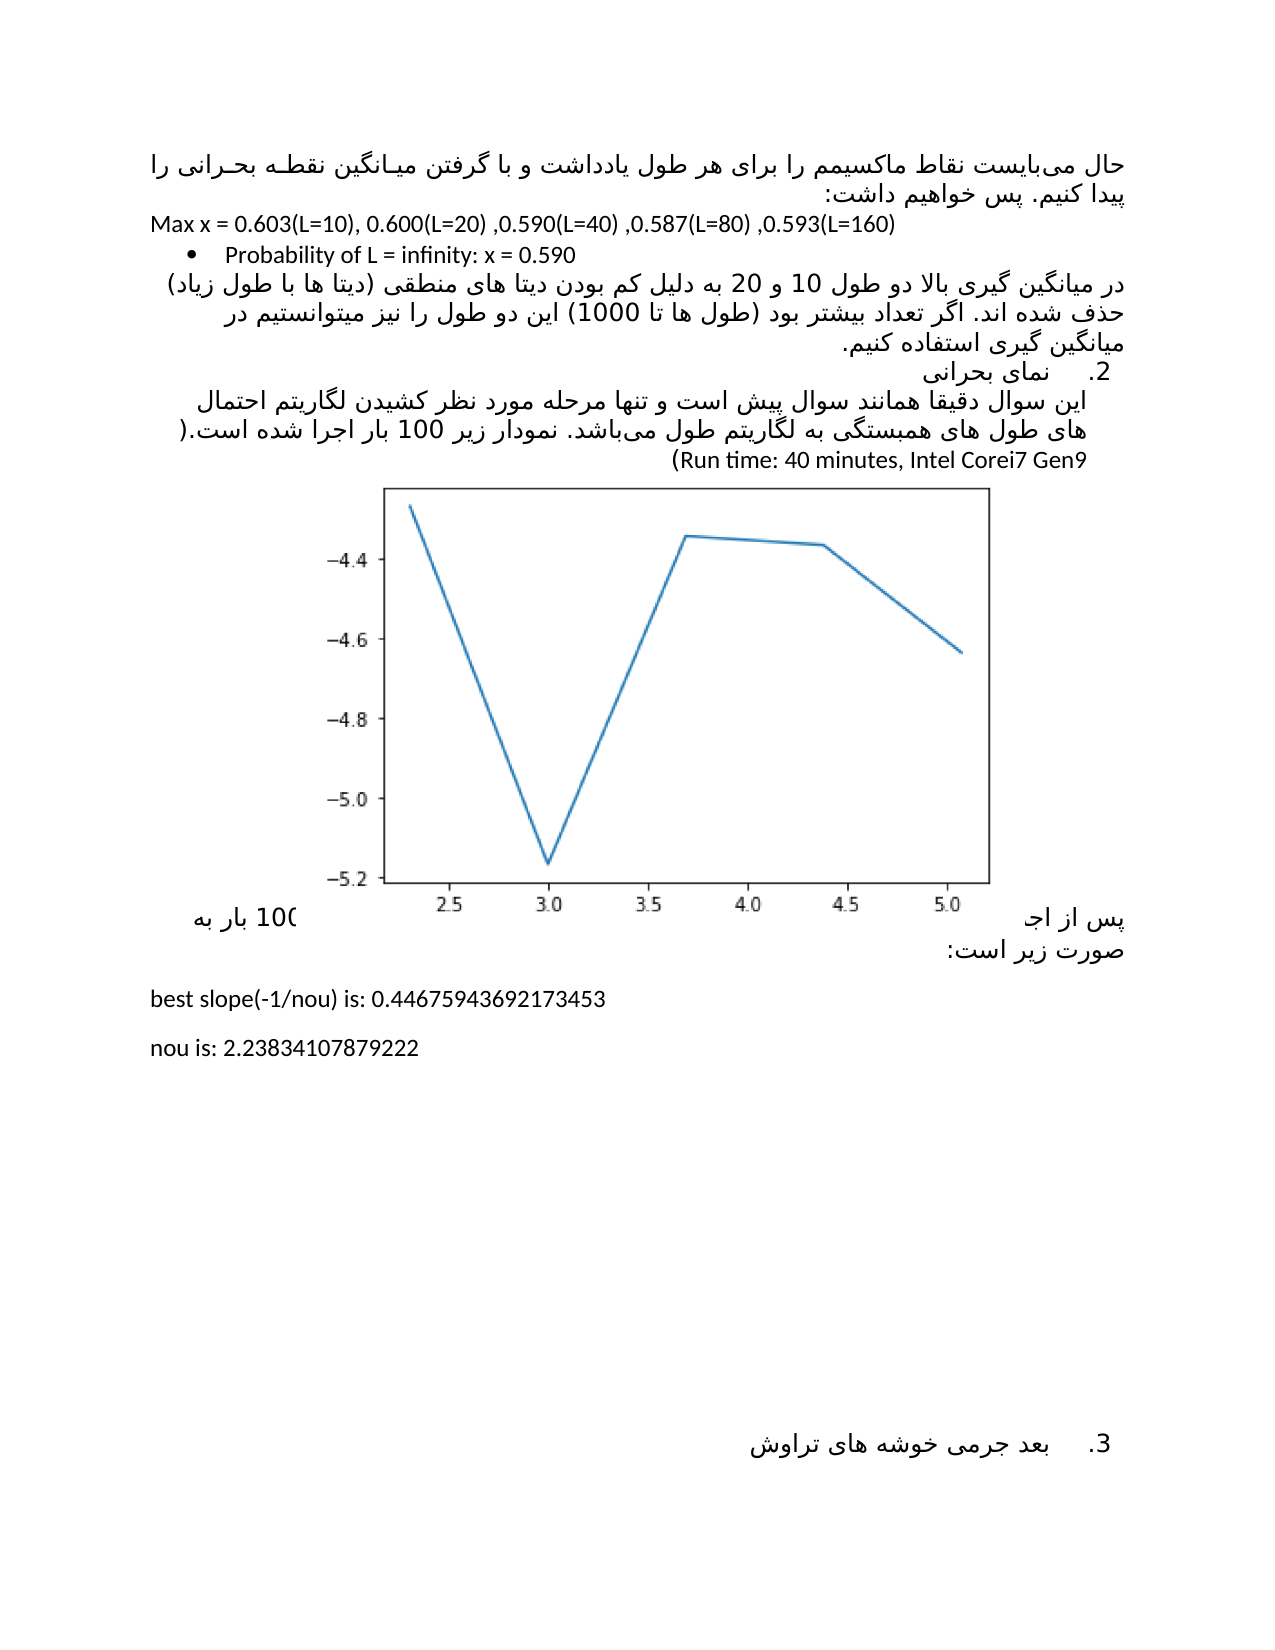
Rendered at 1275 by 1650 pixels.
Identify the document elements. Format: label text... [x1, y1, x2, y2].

text nou is: 2.23834107879222 [150, 1033, 1125, 1063]
text حال می‌بایست نقاط ماکسیمم را برای هر طول یادداشت و با گرفتن میانگین نقطه بحرانی را پیدا کنیم. پس خواهیم داشت: [150, 150, 1125, 208]
text پس از اجرای نرم افزار شیب نمودار و میزان Nou نمایش داده می‌شود که برای 100 بار به صورت زیر است: [150, 902, 1125, 964]
list بعد جرمی خوشه های تراوش [150, 1429, 1087, 1458]
picture [296, 474, 1025, 935]
list نمای بحرانی [150, 357, 1087, 386]
text best slope(-1/nou) is: 0.44675943692173453 [150, 983, 1125, 1013]
text Max x = 0.603(L=10), 0.600(L=20) ,0.590(L=40) ,0.587(L=80) ,0.593(L=160) [150, 208, 1125, 239]
list Probability of L = infinity: x = 0.590 [187, 239, 1125, 269]
text در میانگین گیری بالا دو طول 10 و 20 به دلیل کم بودن دیتا های منطقی (دیتا ها با طول زیاد) حذف شده اند. اگر تعداد بیشتر بود (طول ها تا 1000) این دو طول را نیز میتوانستیم در میانگین گیری استفاده کنیم. [150, 269, 1125, 357]
text این سوال دقیقا همانند سوال پیش است و تنها مرحله مورد نظر کشیدن لگاریتم احتمال های طول های همبستگی به لگاریتم طول می‌باشد. نمودار زیر 100 بار اجرا شده است.(Run time: 40 minutes, Intel Corei7 Gen9) [150, 386, 1087, 475]
